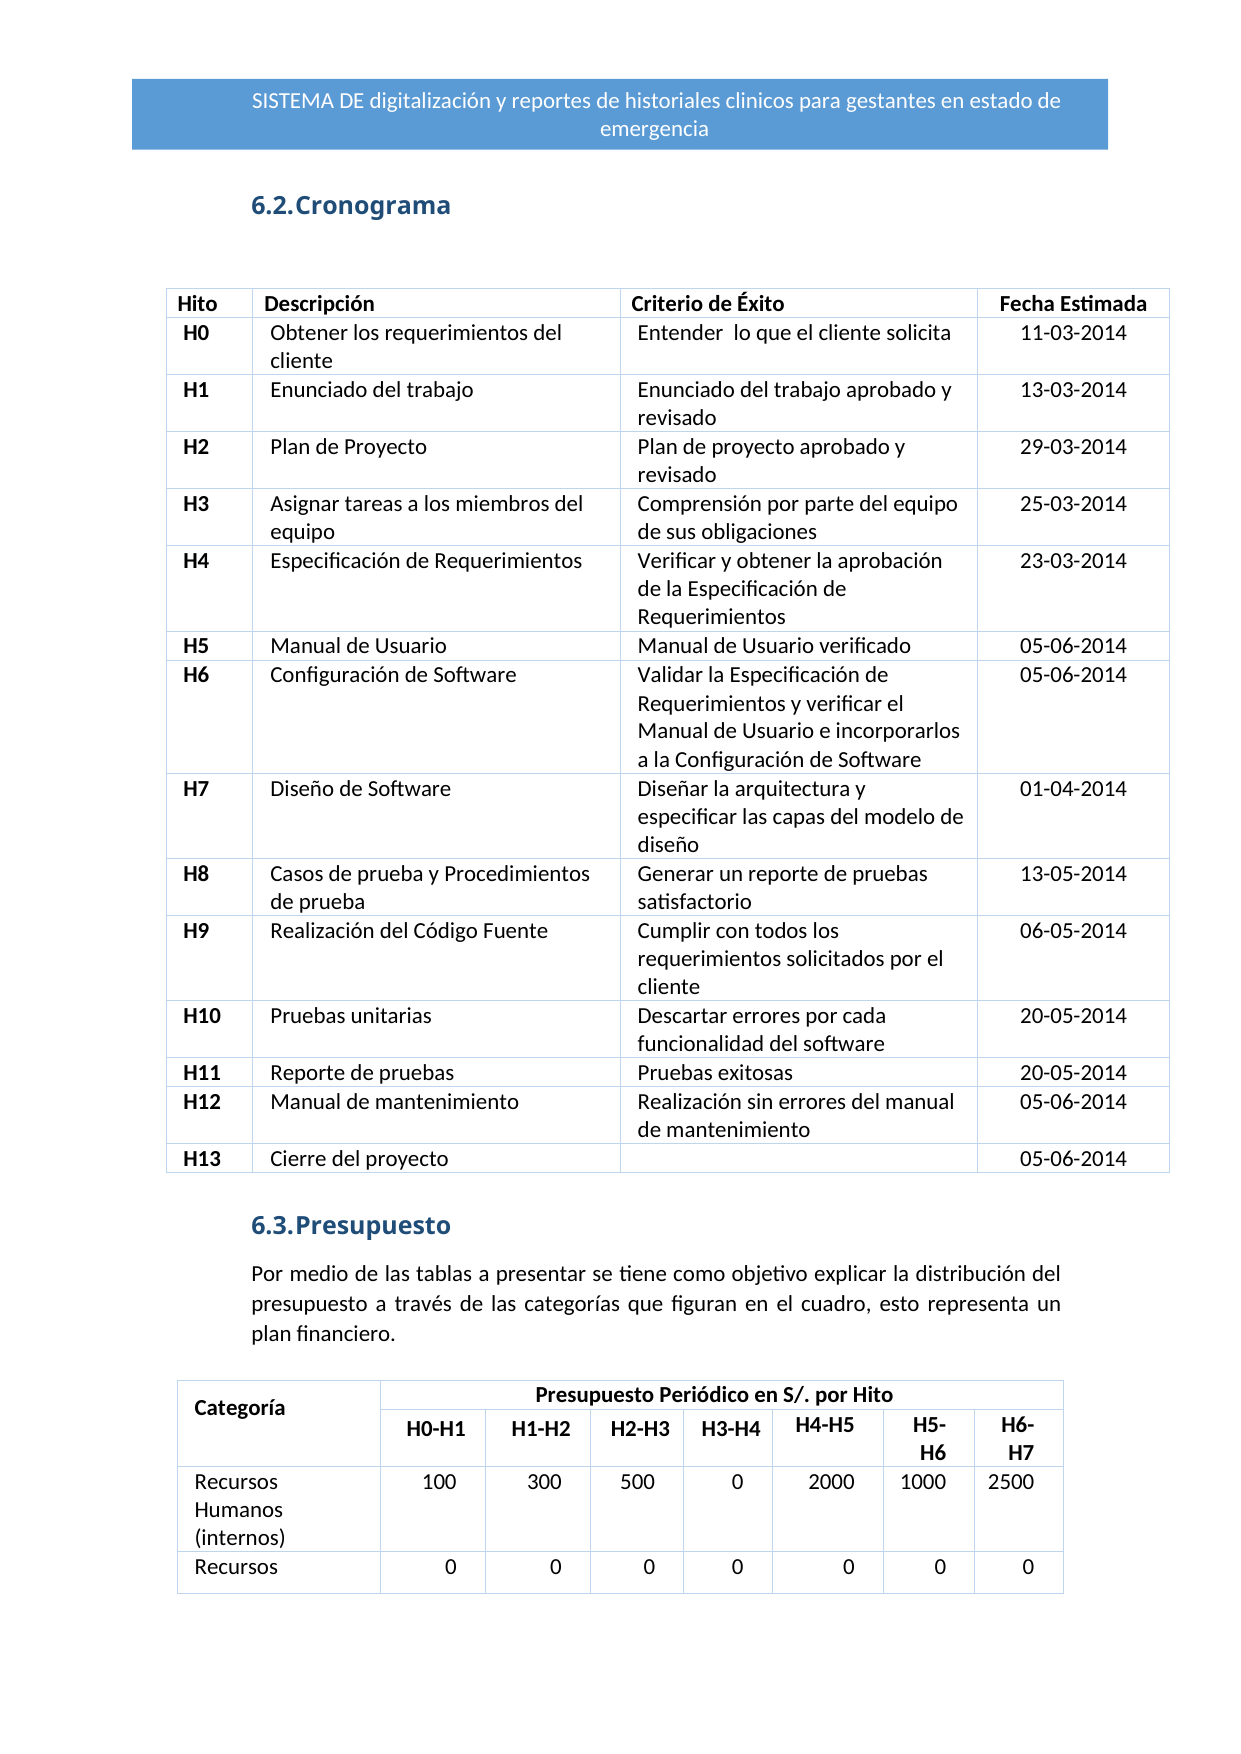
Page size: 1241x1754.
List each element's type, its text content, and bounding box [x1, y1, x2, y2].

table_cell Cierre del proyecto [253, 1144, 620, 1172]
table_cell Casos de prueba y Procedimientos de prueba [253, 859, 620, 915]
table_cell Plan de proyecto aprobado y revisado [621, 432, 977, 488]
table_cell H4 [167, 546, 252, 631]
table_cell Realización sin errores del manual de mantenimiento [621, 1087, 977, 1143]
table_cell 20-05-2014 [978, 1058, 1169, 1086]
table_cell Descartar errores por cada funcionalidad del software [621, 1001, 977, 1057]
table_cell 13-05-2014 [978, 859, 1169, 915]
table_cell 300 [486, 1467, 590, 1551]
table_cell Obtener los requerimientos del cliente [253, 318, 620, 374]
table_cell Entender lo que el cliente solicita [621, 318, 977, 374]
table_cell 0 [381, 1552, 485, 1592]
table_cell Verificar y obtener la aprobación de la Especificación de Requerimientos [621, 546, 977, 631]
table_cell 2000 [773, 1467, 883, 1551]
table_cell Realización del Código Fuente [253, 916, 620, 1000]
table_cell H8 [167, 859, 252, 915]
table_cell 20-05-2014 [978, 1001, 1169, 1057]
table_cell 0 [773, 1552, 883, 1592]
table_cell H6-H7 [975, 1410, 1063, 1466]
table_cell H1-H2 [486, 1410, 590, 1466]
table_cell 2500 [975, 1467, 1063, 1551]
table_cell Enunciado del trabajo aprobado y revisado [621, 375, 977, 431]
table_cell 0 [486, 1552, 590, 1592]
table_cell Enunciado del trabajo [253, 375, 620, 431]
subtitle Presupuesto [251, 1208, 1063, 1242]
table_cell Cumplir con todos los requerimientos solicitados por el cliente [621, 916, 977, 1000]
table_cell 0 [591, 1552, 683, 1592]
table_cell Reporte de pruebas [253, 1058, 620, 1086]
table_cell 1000 [884, 1467, 974, 1551]
table_cell H7 [167, 774, 252, 858]
table_cell Manual de mantenimiento [253, 1087, 620, 1143]
table_cell H5 [167, 632, 252, 659]
table_cell H11 [167, 1058, 252, 1086]
table_cell 29-03-2014 [978, 432, 1169, 488]
table_cell H9 [167, 916, 252, 1000]
table_cell H1 [167, 375, 252, 431]
table_header Presupuesto Periódico en S/. por Hito [381, 1381, 1063, 1409]
table_cell 25-03-2014 [978, 489, 1169, 545]
table_cell H3 [167, 489, 252, 545]
table_cell Generar un reporte de pruebas satisfactorio [621, 859, 977, 915]
table_header Fecha Estimada [978, 289, 1169, 317]
table_cell 05-06-2014 [978, 632, 1169, 659]
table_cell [178, 1552, 380, 1592]
table_cell Diseño de Software [253, 774, 620, 858]
table_header Criterio de Éxito [621, 289, 977, 317]
table_cell Validar la Especificación de Requerimientos y verificar el Manual de Usuario e incorporarlos a la Configuración de Software [621, 661, 977, 773]
table_cell 0 [684, 1467, 772, 1551]
table_cell Pruebas unitarias [253, 1001, 620, 1057]
table_cell 05-06-2014 [978, 1087, 1169, 1143]
table_header Categoría [178, 1381, 380, 1466]
table_cell 0 [975, 1552, 1063, 1592]
table_cell Plan de Proyecto [253, 432, 620, 488]
table_cell 06-05-2014 [978, 916, 1169, 1000]
table_cell 0 [884, 1552, 974, 1592]
table_cell H2-H3 [591, 1410, 683, 1466]
table_cell H12 [167, 1087, 252, 1143]
table_cell Configuración de Software [253, 661, 620, 773]
table_cell 0 [684, 1552, 772, 1592]
table_cell 100 [381, 1467, 485, 1551]
table_cell H5-H6 [884, 1410, 974, 1466]
subtitle Cronograma [251, 188, 1063, 222]
table_cell H0 [167, 318, 252, 374]
table_cell Especificación de Requerimientos [253, 546, 620, 631]
table_cell 13-03-2014 [978, 375, 1169, 431]
table_cell H13 [167, 1144, 252, 1172]
table_cell 05-06-2014 [978, 661, 1169, 773]
table_cell H10 [167, 1001, 252, 1057]
table_cell Comprensión por parte del equipo de sus obligaciones [621, 489, 977, 545]
table_cell Diseñar la arquitectura y especificar las capas del modelo de diseño [621, 774, 977, 858]
table_cell 01-04-2014 [978, 774, 1169, 858]
table_cell [621, 1144, 977, 1172]
table_cell H2 [167, 432, 252, 488]
table_cell 500 [591, 1467, 683, 1551]
table_cell H6 [167, 661, 252, 773]
table_cell Recursos Humanos (internos) [178, 1467, 380, 1551]
table_cell H0-H1 [381, 1410, 485, 1466]
table_header Descripción [253, 289, 620, 317]
table_cell Manual de Usuario verificado [621, 632, 977, 659]
table_cell H4-H5 [773, 1410, 883, 1466]
table_cell Manual de Usuario [253, 632, 620, 659]
table_cell Asignar tareas a los miembros del equipo [253, 489, 620, 545]
table_cell 23-03-2014 [978, 546, 1169, 631]
table_cell 05-06-2014 [978, 1144, 1169, 1172]
table_cell 11-03-2014 [978, 318, 1169, 374]
table_cell Pruebas exitosas [621, 1058, 977, 1086]
text Por medio de las tablas a presentar se tiene como objetivo explicar la distribución del presupuesto a través de las categorías que figuran en el cuadro, esto representa un plan financiero. [251, 1259, 1063, 1347]
table_cell H3-H4 [684, 1410, 772, 1466]
table_header Hito [167, 289, 252, 317]
